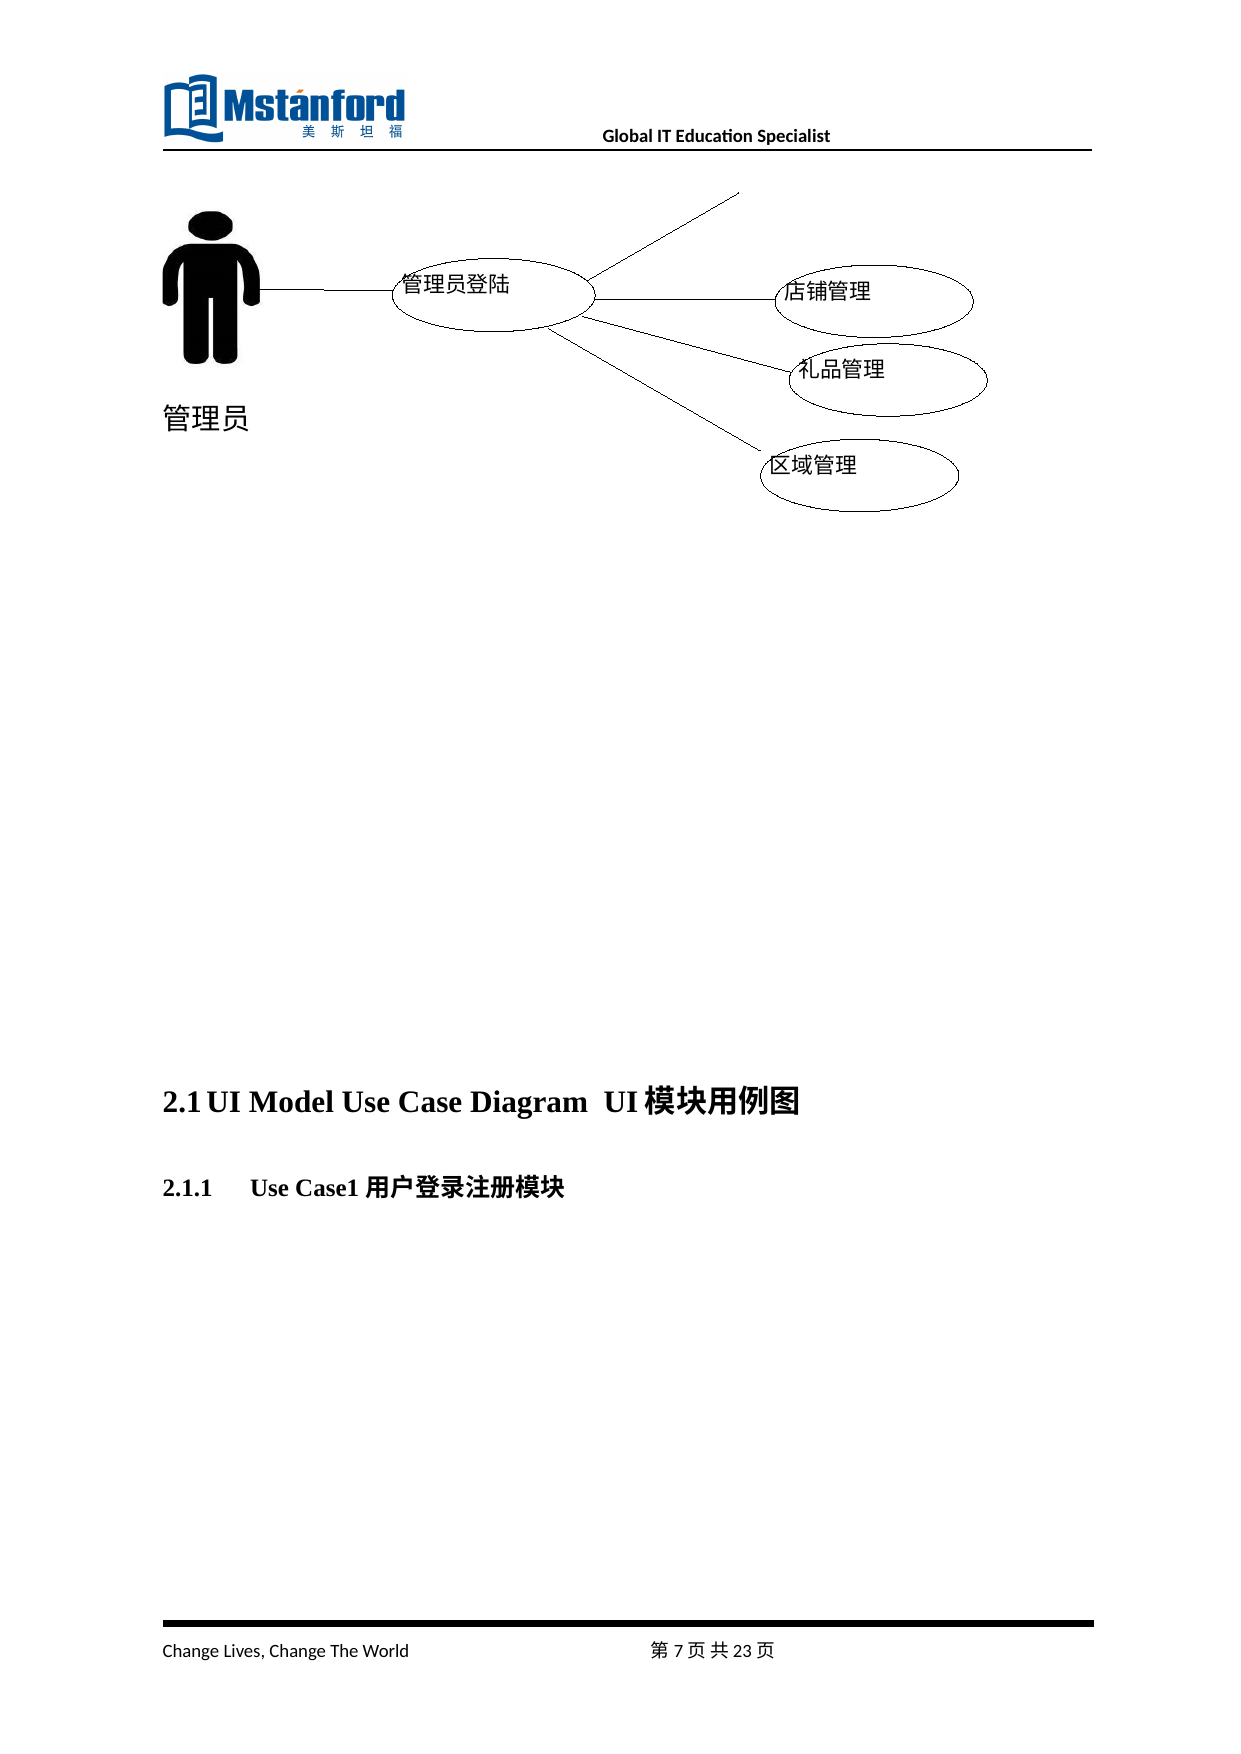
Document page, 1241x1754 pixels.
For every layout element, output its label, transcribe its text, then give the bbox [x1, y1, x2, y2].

list UI Model Use Case Diagram UI模块用例图 [162, 1066, 1092, 1131]
picture [162, 208, 270, 371]
list Use Case1 用户登录注册模块 [162, 1153, 1092, 1218]
picture [162, 73, 408, 143]
text 管理员 [162, 384, 1092, 449]
